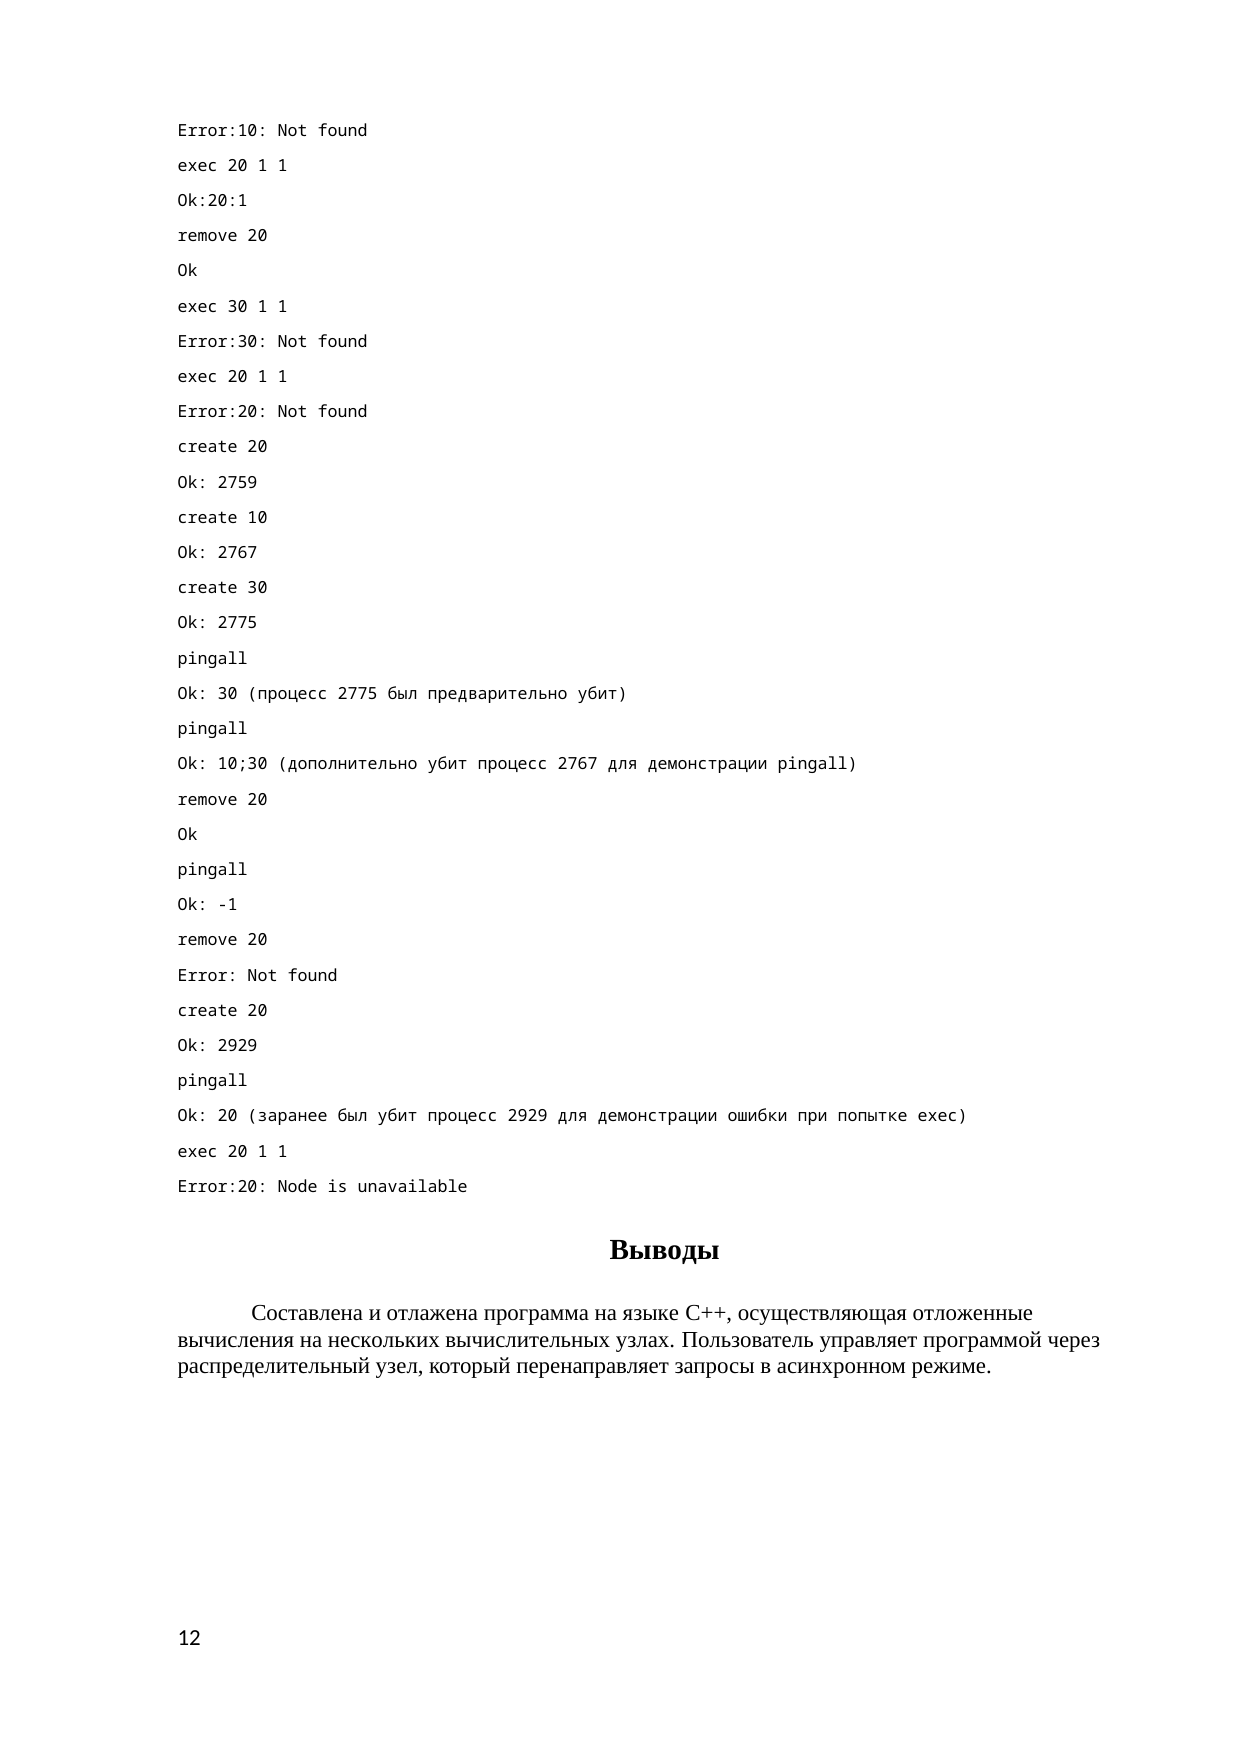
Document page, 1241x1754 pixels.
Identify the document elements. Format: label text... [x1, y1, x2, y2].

text Составлена и отлажена программа на языке C++, осуществляющая отложенные вычисления на нескольких вычислительных узлах. Пользователь управляет программой через распределительный узел, который перенаправляет запросы в асинхронном режиме. [177, 1299, 1152, 1378]
text Error: Not found [177, 963, 1152, 986]
text Ok: 2759 [177, 470, 1152, 493]
text exec 20 1 1 [177, 153, 1152, 176]
text Ok [177, 822, 1152, 845]
text Ok:20:1 [177, 188, 1152, 211]
text Ok: 20 (заранее был убит процесс 2929 для демонстрации ошибки при попытке exec) [177, 1104, 1152, 1127]
text Error:10: Not found [177, 118, 1152, 141]
text remove 20 [177, 787, 1152, 810]
text Error:30: Not found [177, 329, 1152, 352]
text Ok: 10;30 (дополнительно убит процесс 2767 для демонстрации pingall) [177, 752, 1152, 774]
text remove 20 [177, 928, 1152, 951]
text remove 20 [177, 224, 1152, 246]
text Ok: 30 (процесс 2775 был предварительно убит) [177, 681, 1152, 704]
text create 20 [177, 998, 1152, 1021]
text Ok: 2767 [177, 541, 1152, 563]
text Error:20: Node is unavailable [177, 1174, 1152, 1197]
text exec 20 1 1 [177, 1139, 1152, 1162]
text Ok: -1 [177, 893, 1152, 915]
text exec 30 1 1 [177, 294, 1152, 317]
text Выводы [177, 1232, 1152, 1266]
text exec 20 1 1 [177, 364, 1152, 387]
text Ok [177, 259, 1152, 282]
text Error:20: Not found [177, 400, 1152, 422]
text create 20 [177, 435, 1152, 458]
text create 30 [177, 576, 1152, 598]
text pingall [177, 717, 1152, 739]
text pingall [177, 857, 1152, 880]
text pingall [177, 1069, 1152, 1091]
text pingall [177, 646, 1152, 669]
text create 10 [177, 505, 1152, 528]
text Ok: 2775 [177, 611, 1152, 634]
text Ok: 2929 [177, 1033, 1152, 1056]
